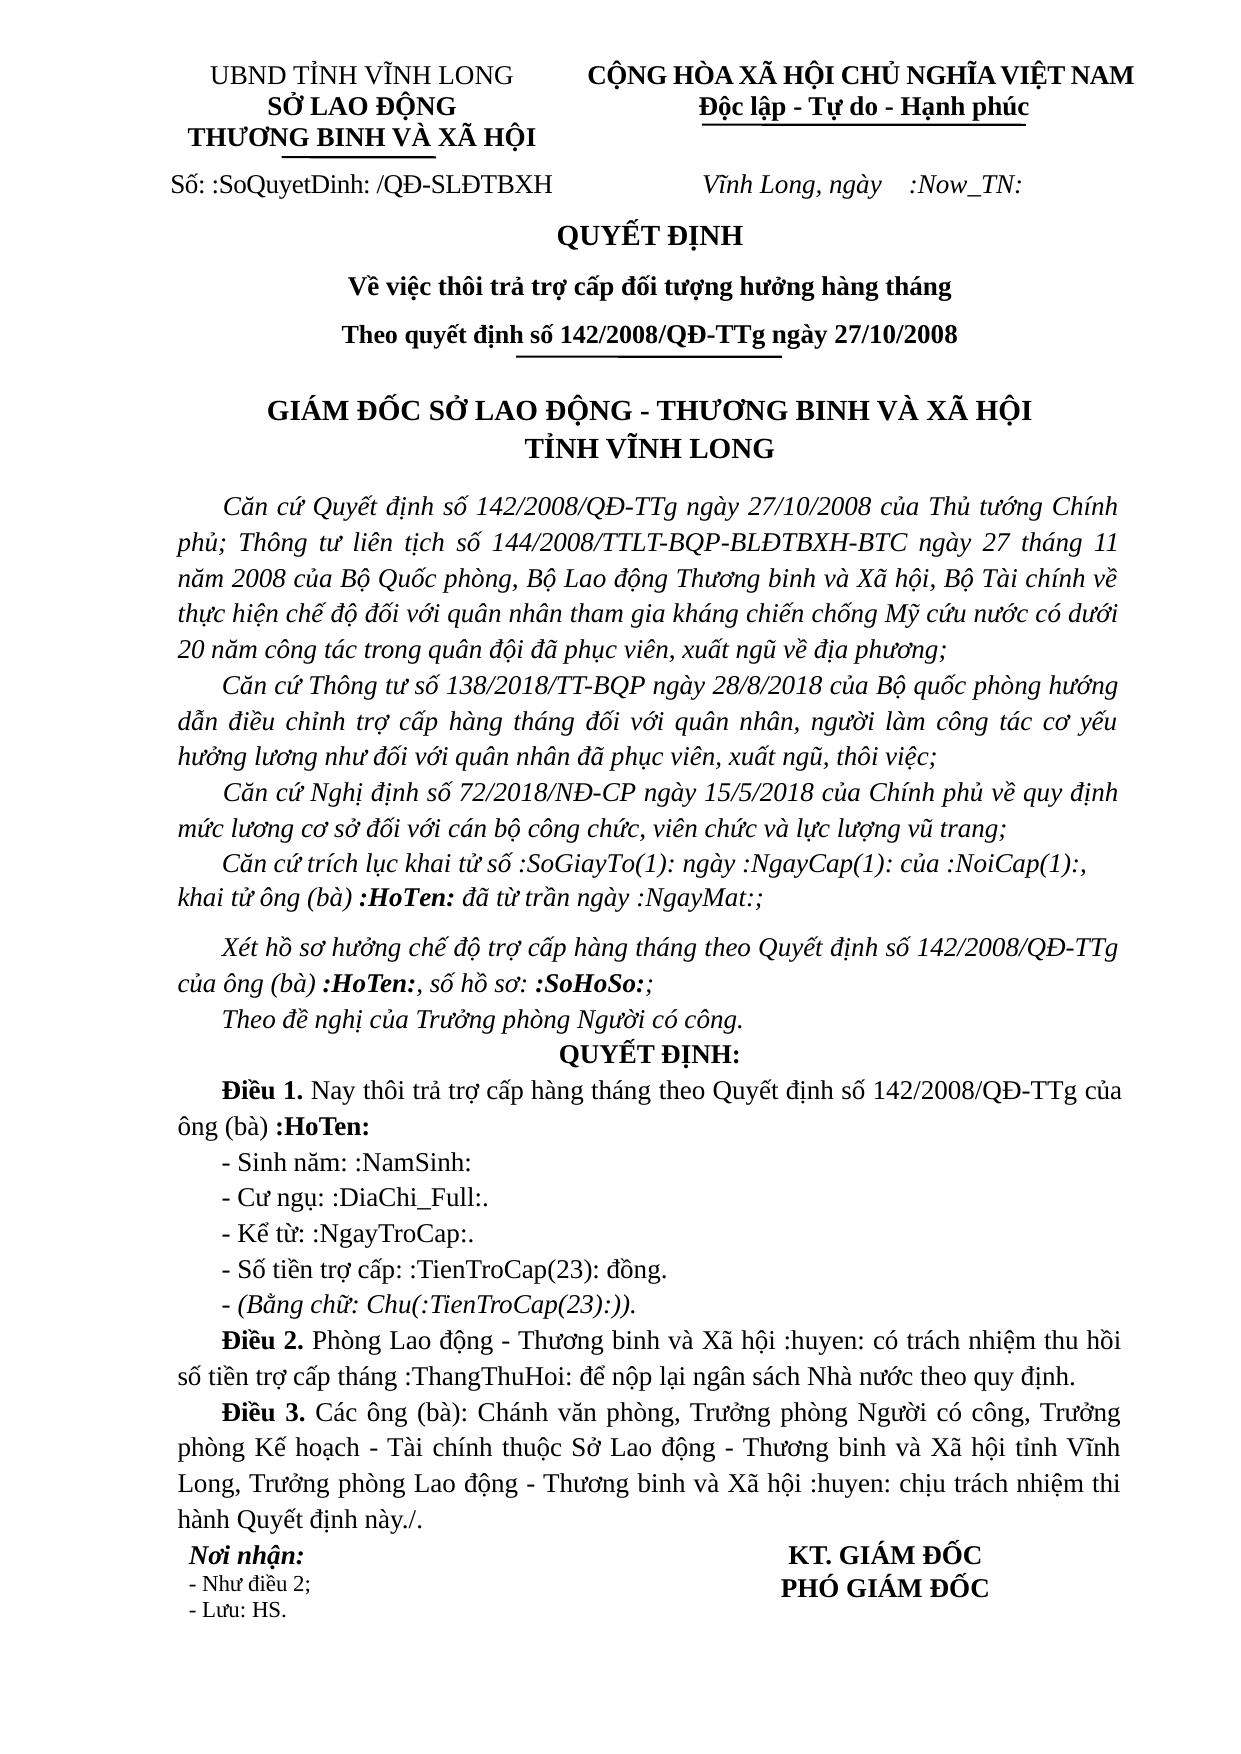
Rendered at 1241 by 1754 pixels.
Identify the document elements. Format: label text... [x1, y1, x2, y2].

text Điều 3. Các ông (bà): Chánh văn phòng, Trưởng phòng Người có công, Trưởng phòng Kế hoạch - Tài chính thuộc Sở Lao động - Thương binh và Xã hội tỉnh Vĩnh Long, Trưởng phòng Lao động - Thương binh và Xã hội :huyen: chịu trách nhiệm thi hành Quyết định này./. [177, 1396, 1122, 1534]
table_header UBND TỈNH VĨNH LONG SỞ LAO ĐỘNG THƯƠNG BINH VÀ XÃ HỘI Số: :SoQuyetDinh: /QĐ-SLĐTBXH [148, 59, 576, 212]
text Điều 2. Phòng Lao động - Thương binh và Xã hội :huyen: có trách nhiệm thu hồi số tiền trợ cấp tháng :ThangThuHoi: để nộp lại ngân sách Nhà nước theo quy định. [177, 1324, 1122, 1391]
text - Cư ngụ: :DiaChi_Full:. [177, 1181, 1122, 1213]
table_cell QUYẾT ĐỊNH Về việc thôi trả trợ cấp đối tượng hưởng hàng tháng Theo quyết định số 142/2008/QĐ-TTg ngày 27/10/2008 GIÁM ĐỐC SỞ LAO ĐỘNG - THƯƠNG BINH VÀ XÃ HỘI TỈNH VĨNH LONG [148, 212, 1152, 490]
table_header KT. GIÁM ĐỐC PHÓ GIÁM ĐỐC [649, 1539, 1121, 1623]
text - Sinh năm: :NamSinh: [177, 1146, 1122, 1177]
table_header CỘNG HÒA XÃ HỘI CHỦ NGHĨA VIỆT NAM Độc lập - Tự do - Hạnh phúc Vĩnh Long, ngày :Now_TN: [576, 59, 1152, 212]
text Điều 1. Nay thôi trả trợ cấp hàng tháng theo Quyết định số 142/2008/QĐ-TTg của ông (bà) :HoTen: [177, 1074, 1122, 1141]
text Căn cứ Thông tư số 138/2018/TT-BQP ngày 28/8/2018 của Bộ quốc phòng hướng dẫn điều chỉnh trợ cấp hàng tháng đối với quân nhân, người làm công tác cơ yếu hưởng lương như đối với quân nhân đã phục viên, xuất ngũ, thôi việc; [177, 669, 1122, 772]
text Căn cứ trích lục khai tử số :SoGiayTo(1): ngày :NgayCap(1): của :NoiCap(1):, khai tử ông (bà) :HoTen: đã từ trần ngày :NgayMat:; [177, 848, 1122, 912]
text - (Bằng chữ: Chu(:TienTroCap(23):)). [177, 1289, 1122, 1320]
text - Kể từ: :NgayTroCap:. [177, 1217, 1122, 1248]
text Căn cứ Quyết định số 142/2008/QĐ-TTg ngày 27/10/2008 của Thủ tướng Chính phủ; Thông tư liên tịch số 144/2008/TTLT-BQP-BLĐTBXH-BTC ngày 27 tháng 11 năm 2008 của Bộ Quốc phòng, Bộ Lao động Thương binh và Xã hội, Bộ Tài chính về thực hiện chế độ đối với quân nhân tham gia kháng chiến chống Mỹ cứu nước có dưới 20 năm công tác trong quân đội đã phục viên, xuất ngũ về địa phương; [177, 490, 1122, 664]
text Xét hồ sơ hưởng chế độ trợ cấp hàng tháng theo Quyết định số 142/2008/QĐ-TTg của ông (bà) :HoTen:, số hồ sơ: :SoHoSo:; [177, 931, 1122, 998]
table_header Nơi nhận: - Như điều 2; - Lưu: HS. [177, 1539, 649, 1623]
text Theo đề nghị của Trưởng phòng Người có công. [177, 1003, 1122, 1034]
text Căn cứ Nghị định số 72/2018/NĐ-CP ngày 15/5/2018 của Chính phủ về quy định mức lương cơ sở đối với cán bộ công chức, viên chức và lực lượng vũ trang; [177, 776, 1122, 843]
text - Số tiền trợ cấp: :TienTroCap(23): đồng. [177, 1253, 1122, 1284]
text QUYẾT ĐỊNH: [177, 1038, 1122, 1070]
